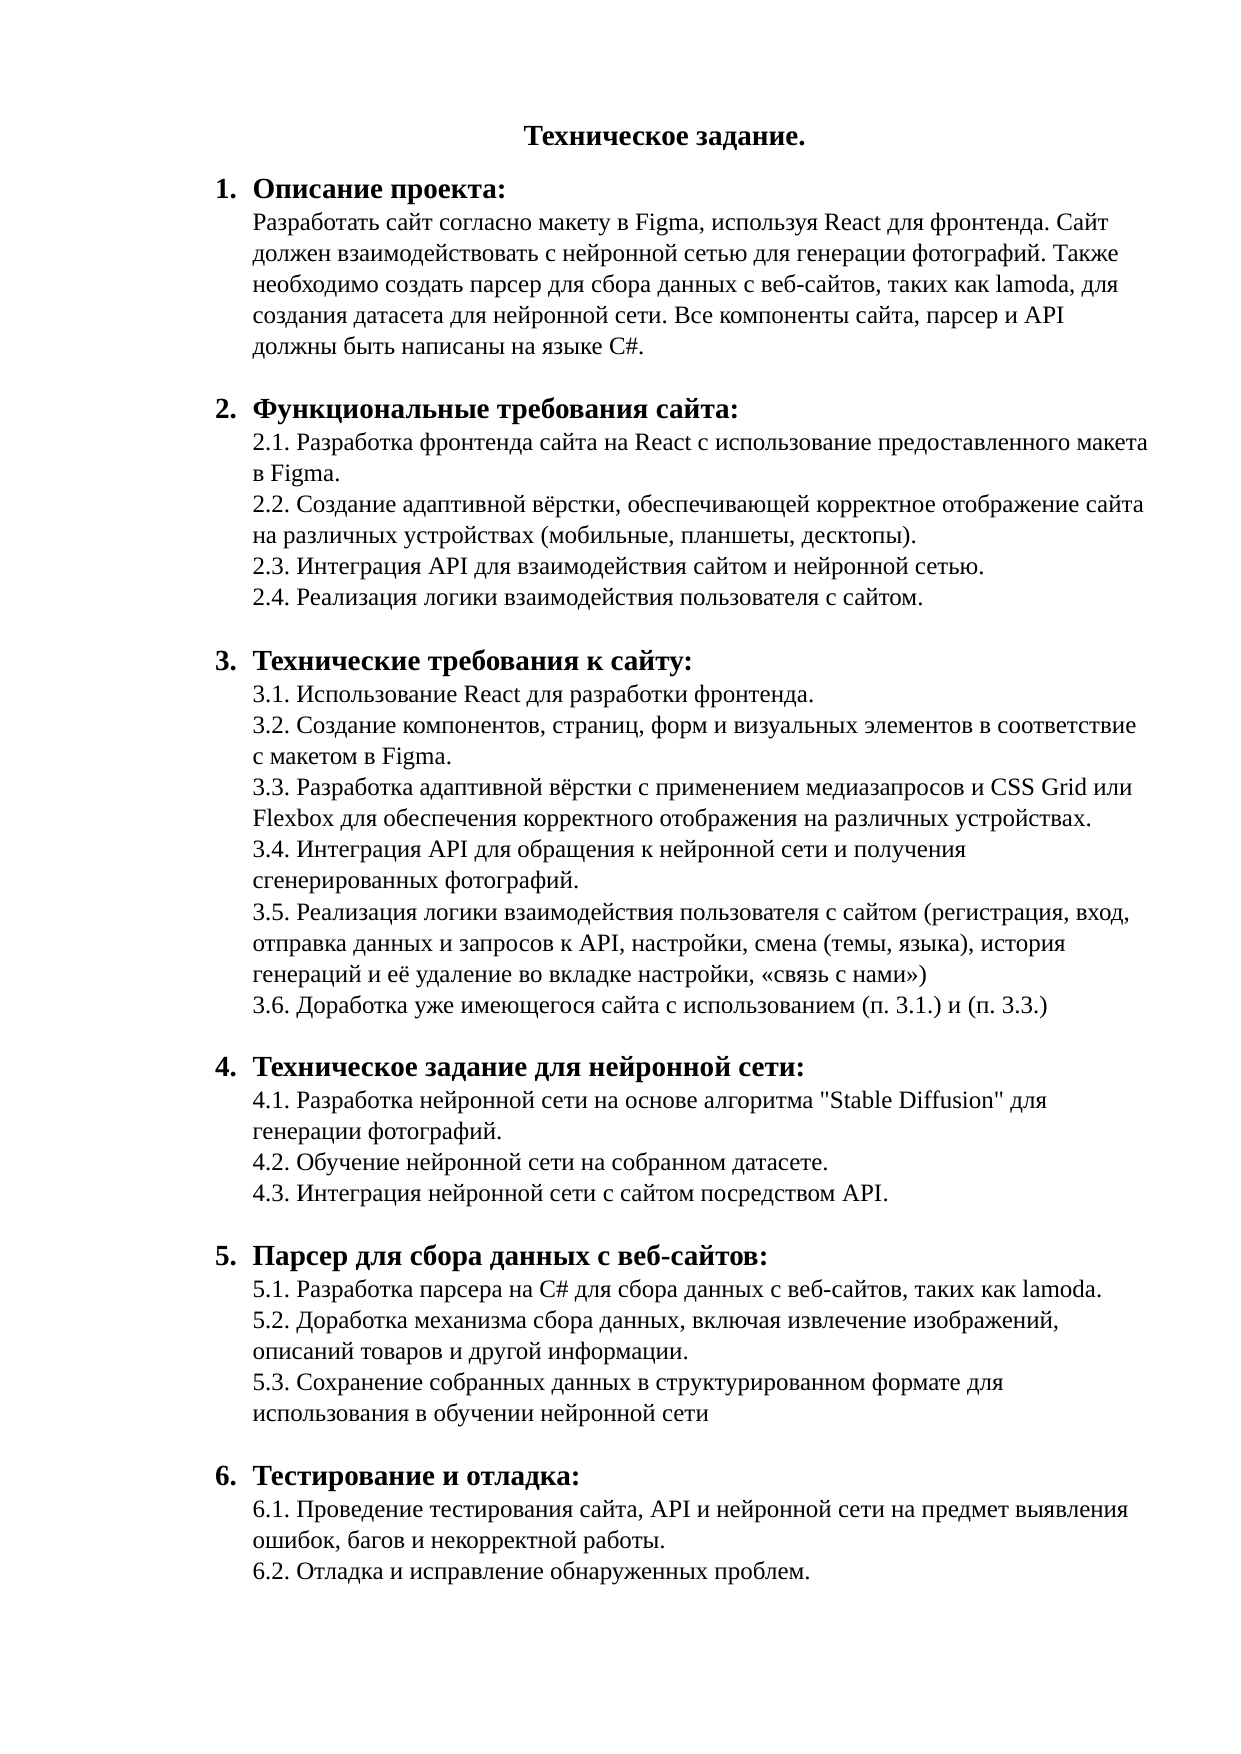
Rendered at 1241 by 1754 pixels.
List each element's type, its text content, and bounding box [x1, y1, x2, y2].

list 5.3. Сохранение собранных данных в структурированном формате для использования в обучении нейронной сети [252, 1367, 1152, 1427]
list 6.2. Отладка и исправление обнаруженных проблем. [252, 1556, 1152, 1585]
list 5.2. Доработка механизма сбора данных, включая извлечение изображений, описаний товаров и другой информации. [252, 1305, 1152, 1365]
list Описание проекта: [215, 171, 1152, 204]
list Функциональные требования сайта: [215, 391, 1152, 424]
list 3.2. Создание компонентов, страниц, форм и визуальных элементов в соответствие с макетом в Figma. [252, 710, 1152, 770]
list 2.2. Создание адаптивной вёрстки, обеспечивающей корректное отображение сайта на различных устройствах (мобильные, планшеты, десктопы). [252, 489, 1152, 549]
list 2.1. Разработка фронтенда сайта на React с использование предоставленного макета в Figma. [252, 427, 1152, 487]
list 6.1. Проведение тестирования сайта, API и нейронной сети на предмет выявления ошибок, багов и некорректной работы. [252, 1494, 1152, 1554]
list 3.4. Интеграция API для обращения к нейронной сети и получения сгенерированных фотографий. [252, 834, 1152, 894]
list Парсер для сбора данных с веб-сайтов: [215, 1238, 1152, 1272]
list 3.6. Доработка уже имеющегося сайта с использованием (п. 3.1.) и (п. 3.3.) [252, 990, 1152, 1018]
list Разработать сайт согласно макету в Figma, используя React для фронтенда. Сайт должен взаимодействовать с нейронной сетью для генерации фотографий. Также необходимо создать парсер для сбора данных с веб-сайтов, таких как lamoda, для создания датасета для нейронной сети. Все компоненты сайта, парсер и API должны быть написаны на языке C#. [252, 207, 1152, 360]
list 4.3. Интеграция нейронной сети с сайтом посредством API. [252, 1178, 1152, 1207]
text Техническое задание. [177, 118, 1152, 152]
list 2.3. Интеграция API для взаимодействия сайтом и нейронной сетью. [252, 551, 1152, 580]
list 2.4. Реализация логики взаимодействия пользователя с сайтом. [252, 582, 1152, 611]
list 4.2. Обучение нейронной сети на собранном датасете. [252, 1147, 1152, 1176]
list 3.3. Разработка адаптивной вёрстки с применением медиазапросов и CSS Grid или Flexbox для обеспечения корректного отображения на различных устройствах. [252, 772, 1152, 832]
list 5.1. Разработка парсера на C# для сбора данных с веб-сайтов, таких как lamoda. [252, 1274, 1152, 1303]
list Технические требования к сайту: [215, 643, 1152, 677]
list Тестирование и отладка: [215, 1458, 1152, 1491]
list 4.1. Разработка нейронной сети на основе алгоритма "Stable Diffusion" для генерации фотографий. [252, 1085, 1152, 1145]
list 3.5. Реализация логики взаимодействия пользователя с сайтом (регистрация, вход, отправка данных и запросов к API, настройки, смена (темы, языка), история генераций и её удаление во вкладке настройки, «связь с нами») [252, 897, 1152, 987]
list Техническое задание для нейронной сети: [215, 1049, 1152, 1083]
list 3.1. Использование React для разработки фронтенда. [252, 679, 1152, 708]
